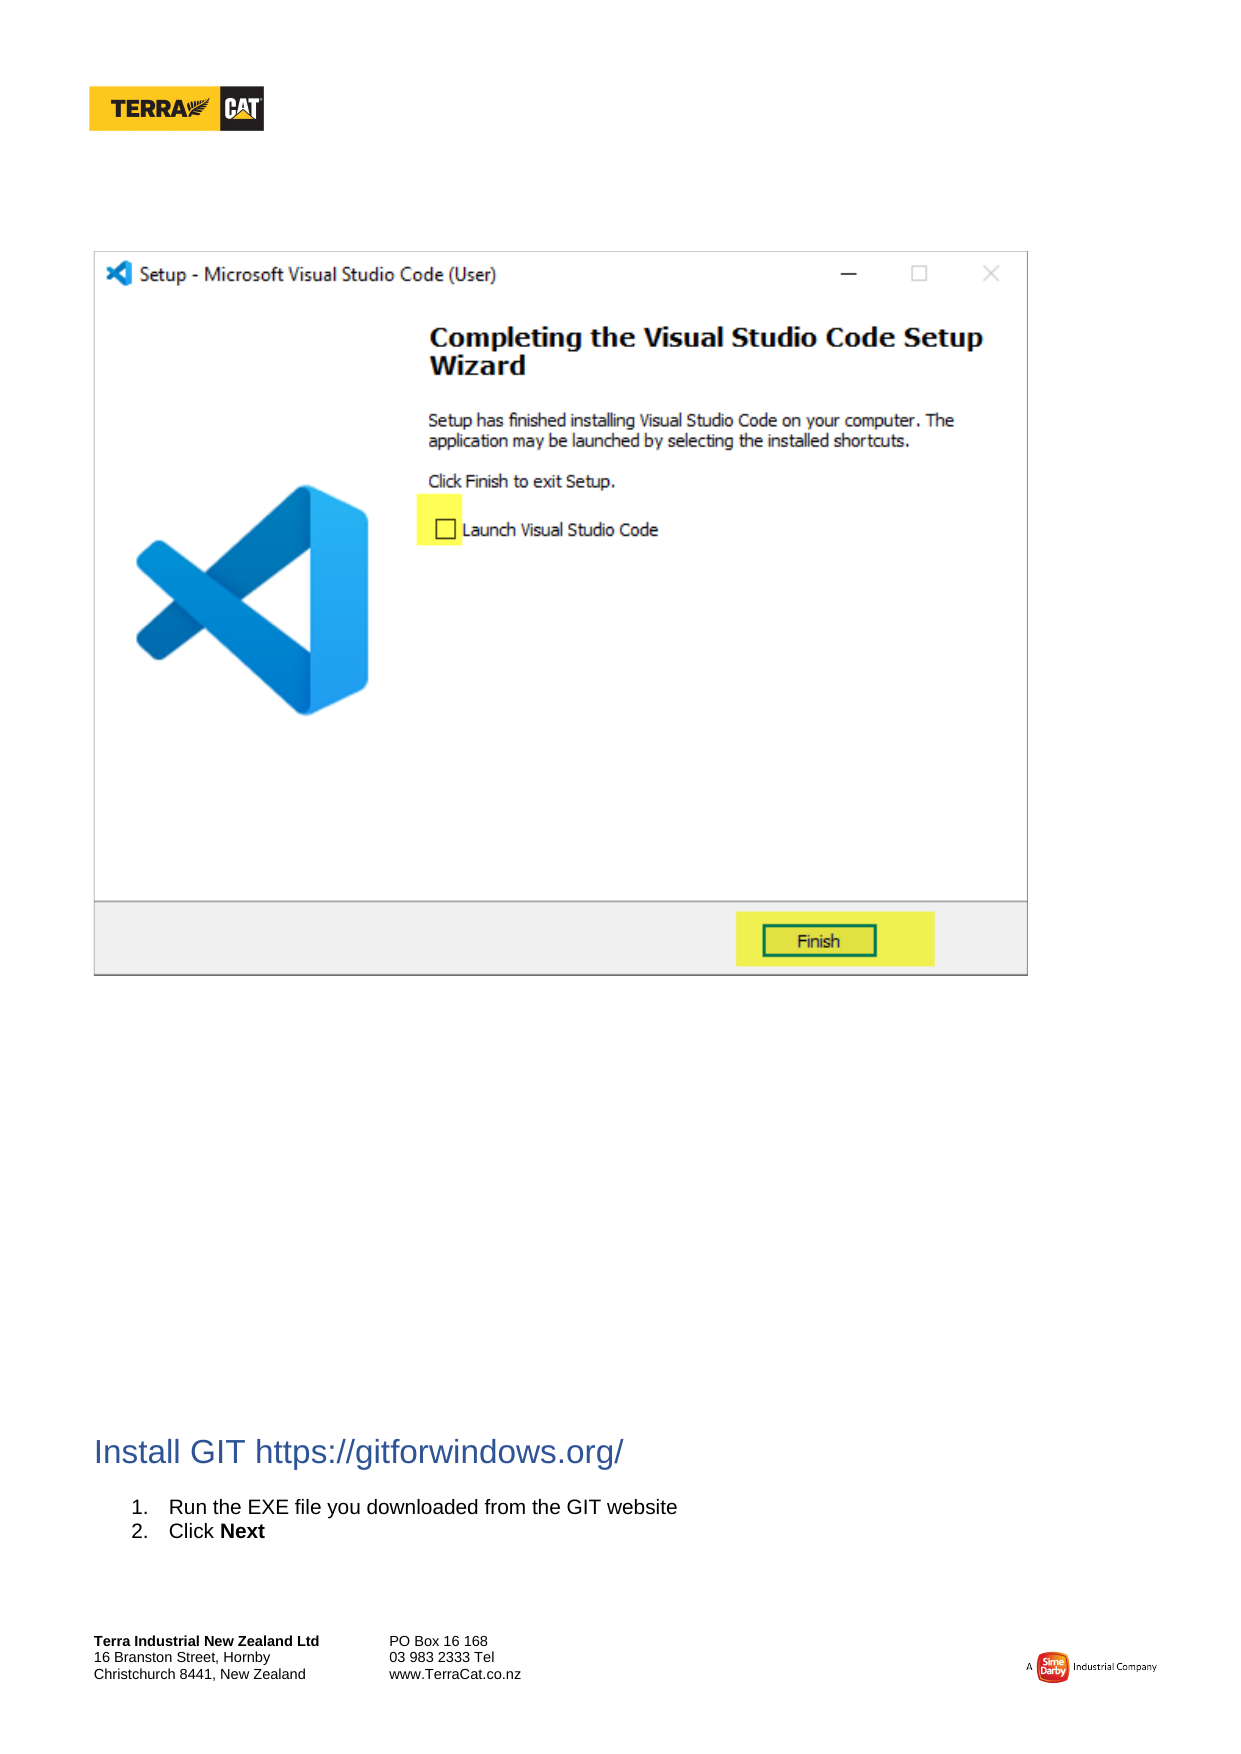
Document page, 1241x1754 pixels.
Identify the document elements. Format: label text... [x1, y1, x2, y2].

list Run the EXE file you downloaded from the GIT website [131, 1494, 1053, 1518]
picture [1025, 1649, 1157, 1685]
list Click Next [131, 1518, 1053, 1542]
picture [93, 251, 1028, 976]
subtitle Install GIT https://gitforwindows.org/ [94, 1432, 1053, 1471]
picture [87, 84, 266, 133]
